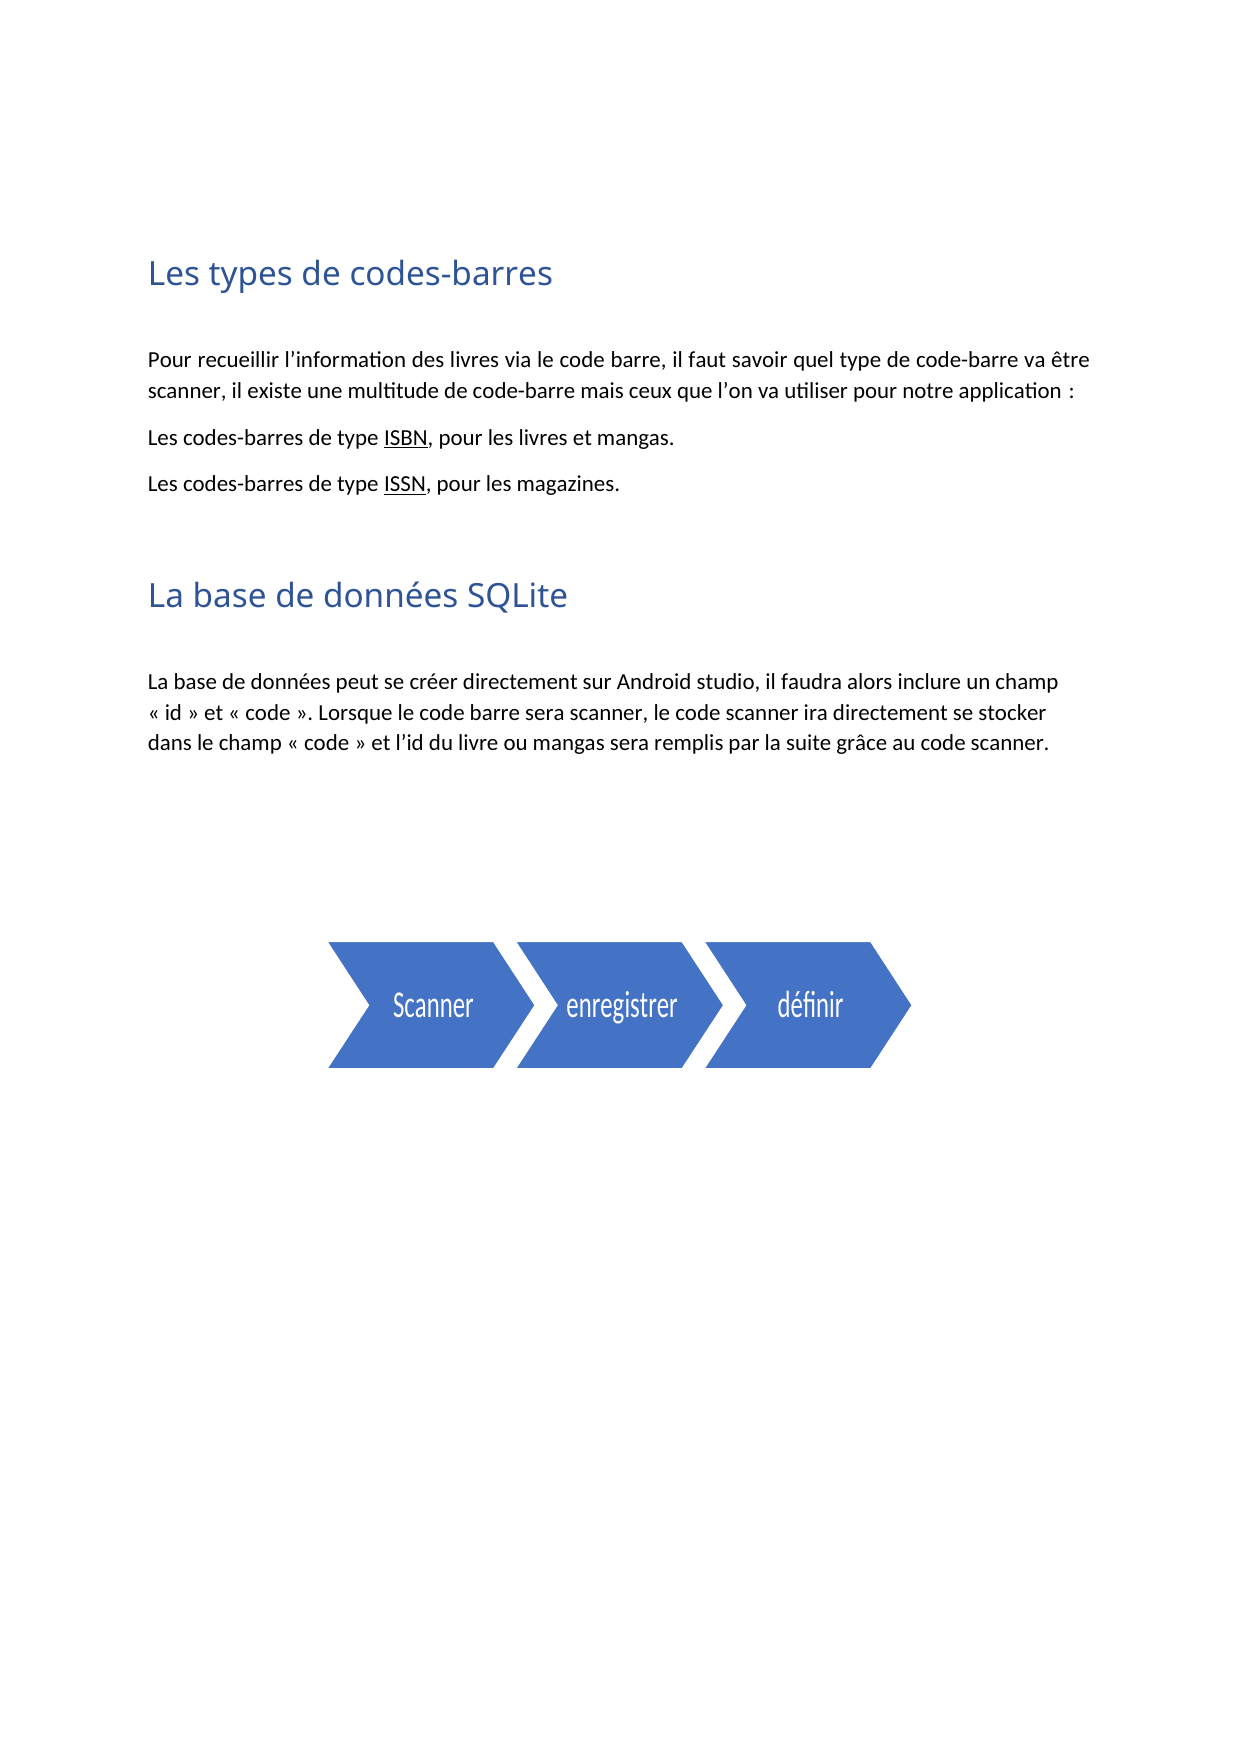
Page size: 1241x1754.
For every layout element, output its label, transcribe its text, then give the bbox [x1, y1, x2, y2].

text Les codes-barres de type ISSN, pour les magazines. [148, 469, 1093, 497]
text Pour recueillir l’information des livres via le code barre, il faut savoir quel type de code-barre va être scanner, il existe une multitude de code-barre mais ceux que l’on va utiliser pour notre application : [148, 346, 1093, 404]
subtitle Les types de codes-barres [148, 250, 1093, 295]
text La base de données peut se créer directement sur Android studio, il faudra alors inclure un champ « id » et « code ». Lorsque le code barre sera scanner, le code scanner ira directement se stocker dans le champ « code » et l’id du livre ou mangas sera remplis par la suite grâce au code scanner. [148, 667, 1093, 756]
text Les codes-barres de type ISBN, pour les livres et mangas. [148, 423, 1093, 451]
subtitle La base de données SQLite [148, 572, 1093, 617]
